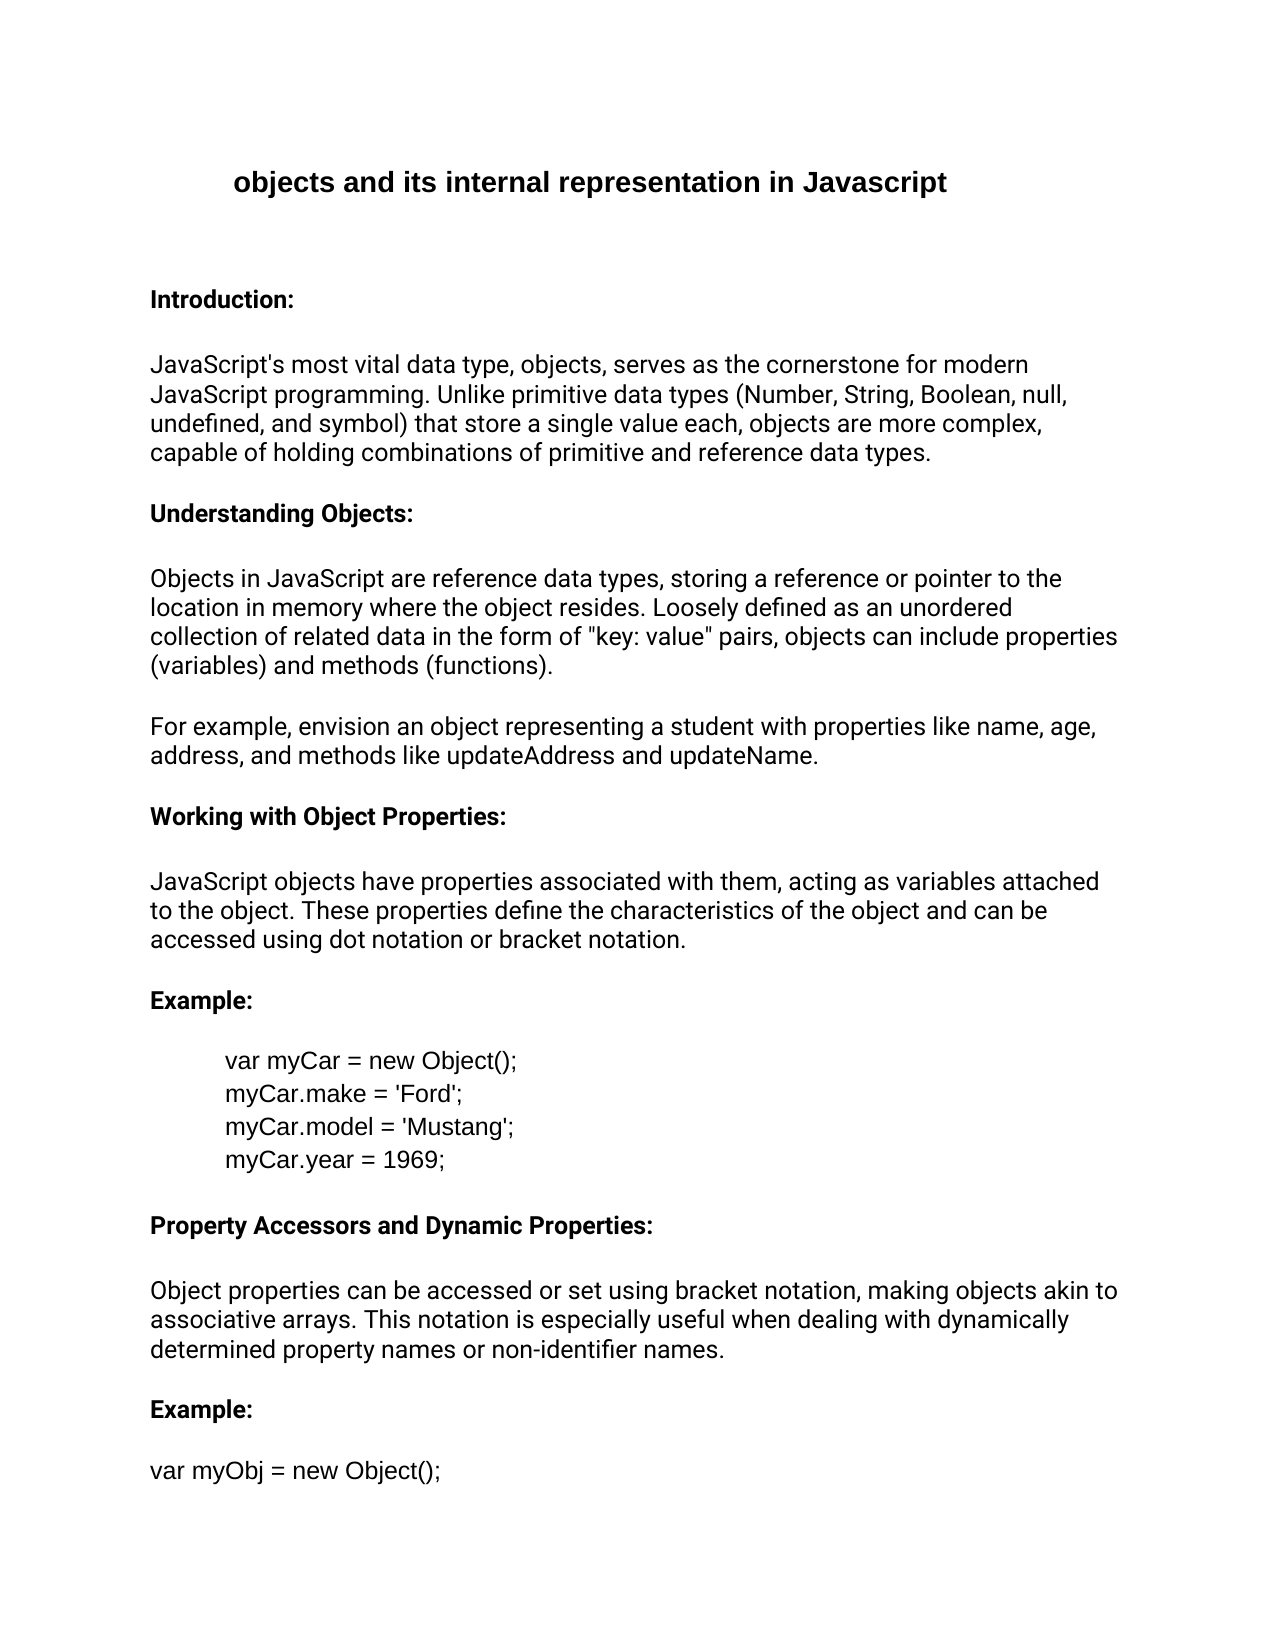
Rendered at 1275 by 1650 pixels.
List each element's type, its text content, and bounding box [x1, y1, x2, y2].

text var myCar = new Object(); [150, 1046, 1125, 1075]
text Objects in JavaScript are reference data types, storing a reference or pointer to the location in memory where the object resides. Loosely defined as an unordered collection of related data in the form of "key: value" pairs, objects can include properties (variables) and methods (functions). [150, 564, 1125, 681]
text Understanding Objects: [150, 499, 1125, 528]
text myCar.year = 1969; [225, 1145, 1125, 1174]
text myCar.model = 'Mustang'; [225, 1112, 1125, 1141]
text Working with Object Properties: [150, 802, 1125, 831]
text Property Accessors and Dynamic Properties: [150, 1211, 1125, 1241]
text JavaScript objects have properties associated with them, acting as variables attached to the object. These properties define the characteristics of the object and can be accessed using dot notation or bracket notation. [150, 867, 1125, 954]
text var myObj = new Object(); [150, 1456, 1125, 1485]
text myCar.make = 'Ford'; [225, 1079, 1125, 1108]
text Object properties can be accessed or set using bracket notation, making objects akin to associative arrays. This notation is especially useful when dealing with dynamically determined property names or non-identifier names. [150, 1276, 1125, 1364]
text Example: [150, 1395, 1125, 1425]
text JavaScript's most vital data type, objects, serves as the cornerstone for modern JavaScript programming. Unlike primitive data types (Number, String, Boolean, null, undefined, and symbol) that store a single value each, objects are more complex, capable of holding combinations of primitive and reference data types. [150, 351, 1125, 468]
text objects and its internal representation in Javascript [150, 171, 1125, 198]
text Introduction: [150, 286, 1125, 315]
text For example, envision an object representing a student with properties like name, age, address, and methods like updateAddress and updateName. [150, 712, 1125, 771]
text Example: [150, 986, 1125, 1015]
